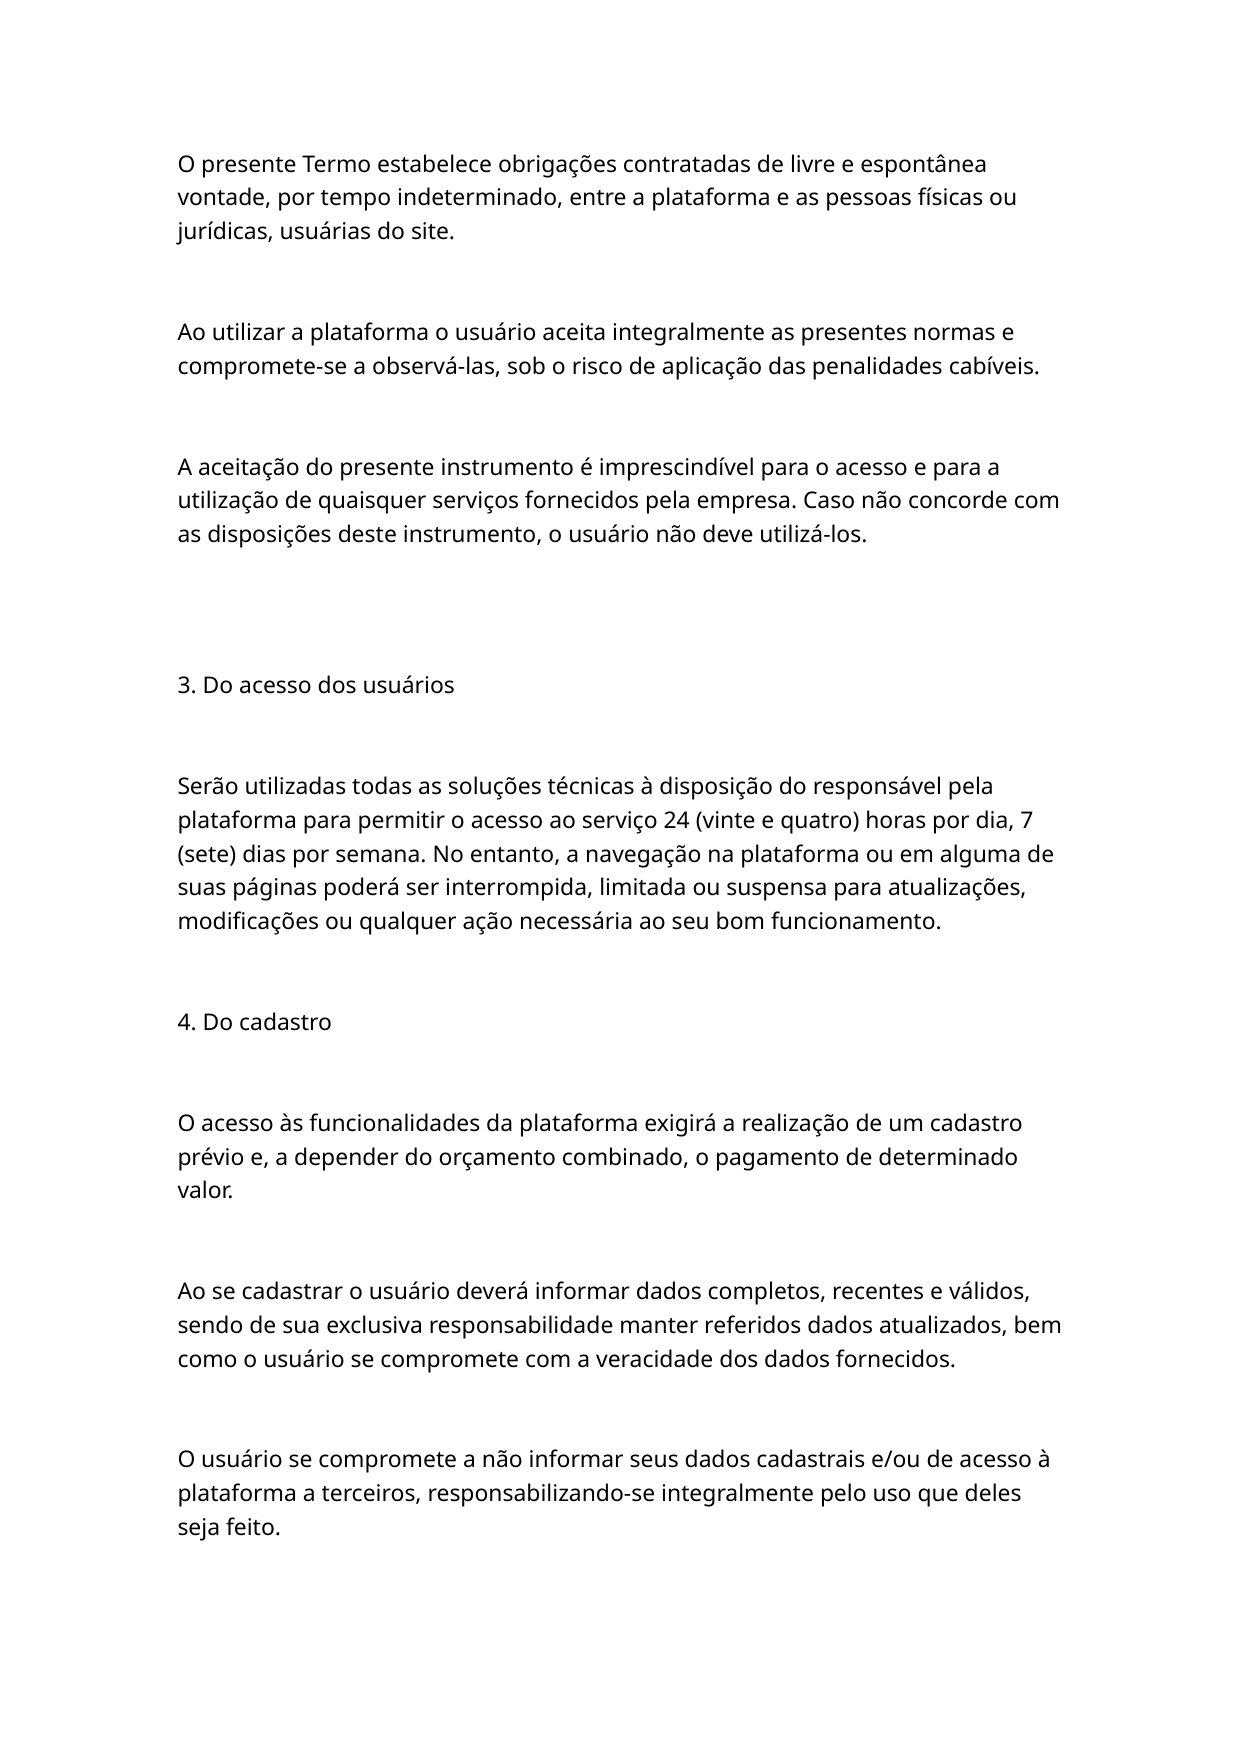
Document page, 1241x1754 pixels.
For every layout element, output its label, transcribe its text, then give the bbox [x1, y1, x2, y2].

text 4. Do cadastro [177, 1006, 1063, 1037]
text Ao se cadastrar o usuário deverá informar dados completos, recentes e válidos, sendo de sua exclusiva responsabilidade manter referidos dados atualizados, bem como o usuário se compromete com a veracidade dos dados fornecidos. [177, 1275, 1063, 1374]
text O presente Termo estabelece obrigações contratadas de livre e espontânea vontade, por tempo indeterminado, entre a plataforma e as pessoas físicas ou jurídicas, usuárias do site. [177, 148, 1063, 246]
text O usuário se compromete a não informar seus dados cadastrais e/ou de acesso à plataforma a terceiros, responsabilizando-se integralmente pelo uso que deles seja feito. [177, 1443, 1063, 1542]
text A aceitação do presente instrumento é imprescindível para o acesso e para a utilização de quaisquer serviços fornecidos pela empresa. Caso não concorde com as disposições deste instrumento, o usuário não deve utilizá-los. [177, 451, 1063, 549]
text 3. Do acesso dos usuários [177, 669, 1063, 701]
text O acesso às funcionalidades da plataforma exigirá a realização de um cadastro prévio e, a depender do orçamento combinado, o pagamento de determinado valor. [177, 1107, 1063, 1206]
text Serão utilizadas todas as soluções técnicas à disposição do responsável pela plataforma para permitir o acesso ao serviço 24 (vinte e quatro) horas por dia, 7 (sete) dias por semana. No entanto, a navegação na plataforma ou em alguma de suas páginas poderá ser interrompida, limitada ou suspensa para atualizações, modificações ou qualquer ação necessária ao seu bom funcionamento. [177, 770, 1063, 936]
text Ao utilizar a plataforma o usuário aceita integralmente as presentes normas e compromete-se a observá-las, sob o risco de aplicação das penalidades cabíveis. [177, 316, 1063, 381]
